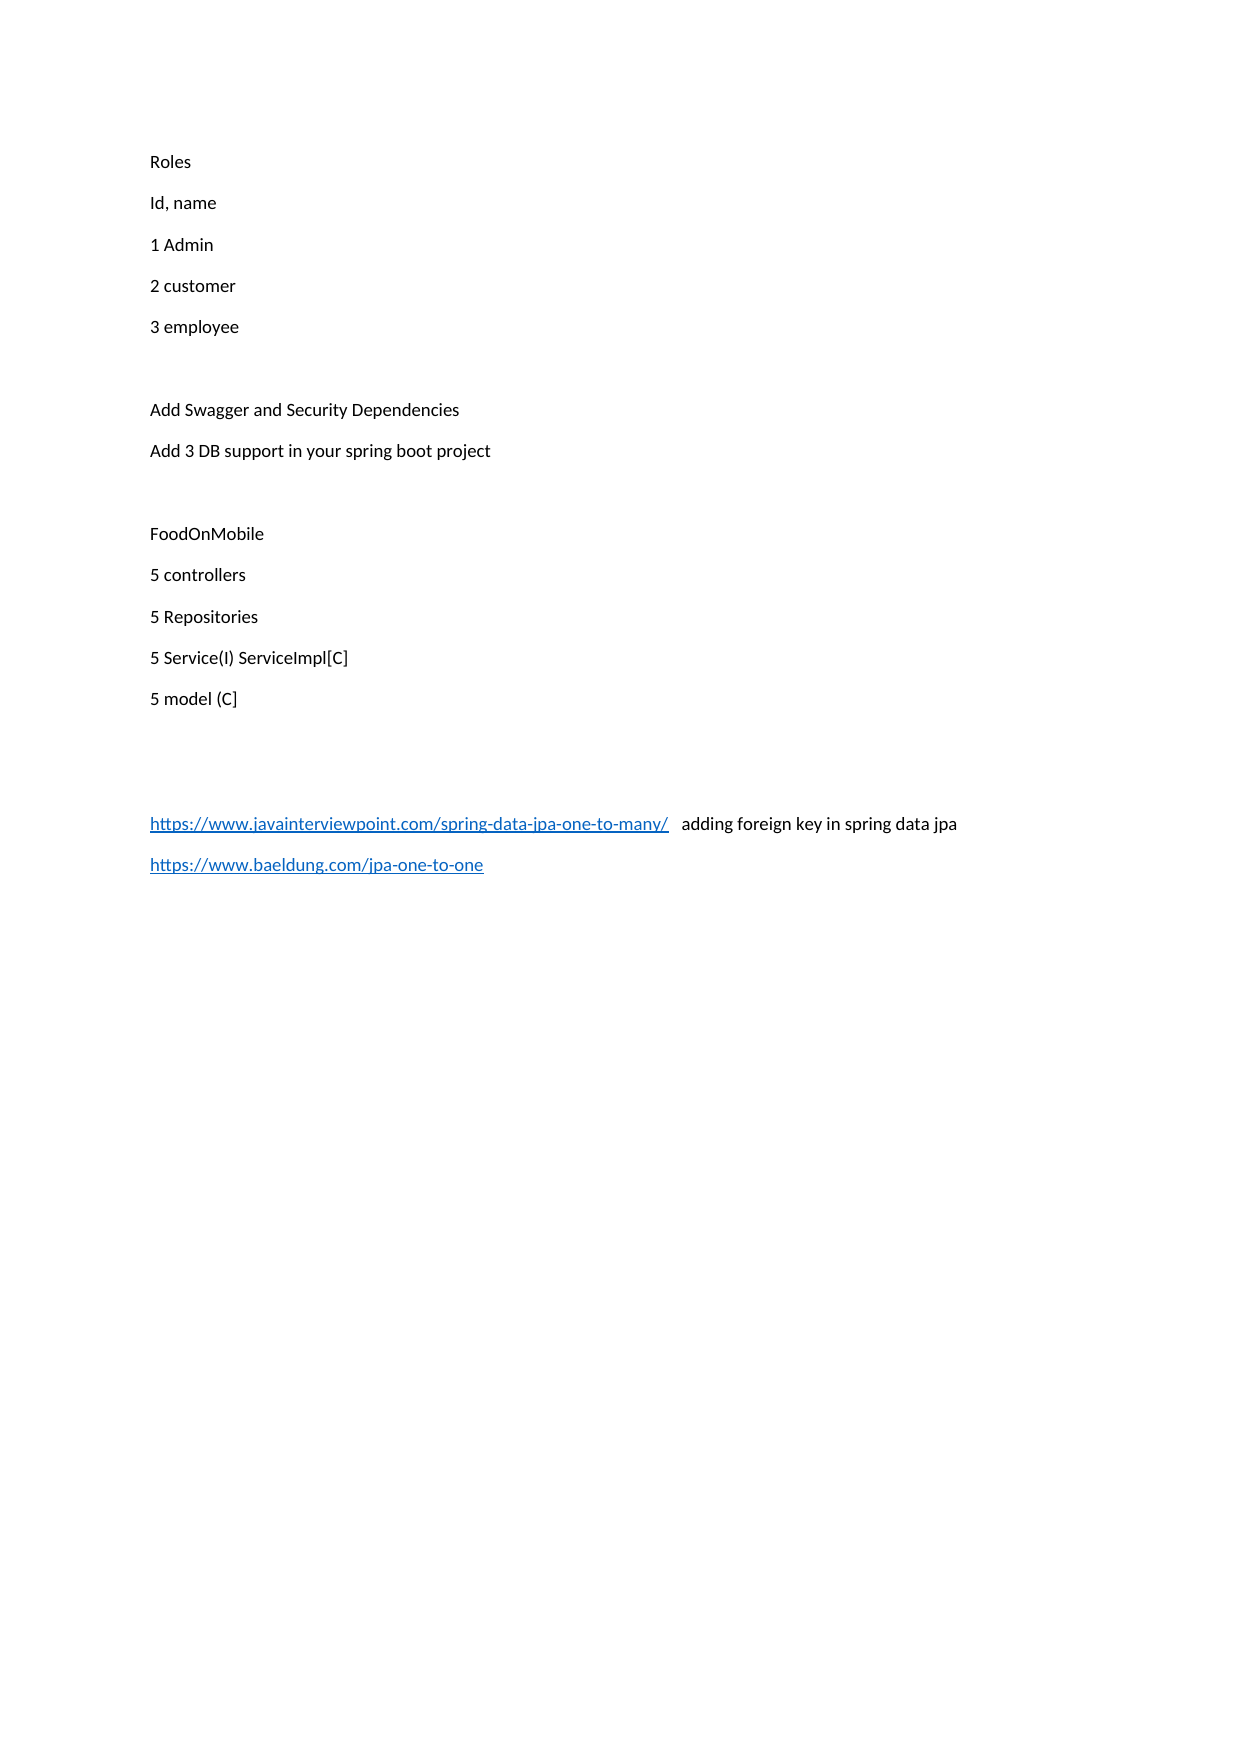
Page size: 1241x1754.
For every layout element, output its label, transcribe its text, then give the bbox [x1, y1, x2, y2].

text FoodOnMobile [150, 522, 1090, 545]
text 3 employee [150, 315, 1090, 338]
text Add Swagger and Security Dependencies [150, 398, 1090, 421]
text 2 customer [150, 274, 1090, 297]
text Roles [150, 150, 1090, 173]
text 1 Admin [150, 233, 1090, 256]
text Add 3 DB support in your spring boot project [150, 439, 1090, 462]
text https://www.javainterviewpoint.com/spring-data-jpa-one-to-many/ adding foreign key in spring data jpa [150, 812, 1090, 834]
text 5 Service(I) ServiceImpl[C] [150, 646, 1090, 669]
text 5 model (C] [150, 688, 1090, 711]
text Id, name [150, 191, 1090, 214]
text https://www.baeldung.com/jpa-one-to-one [150, 853, 1090, 876]
text 5 controllers [150, 563, 1090, 586]
text 5 Repositories [150, 605, 1090, 628]
